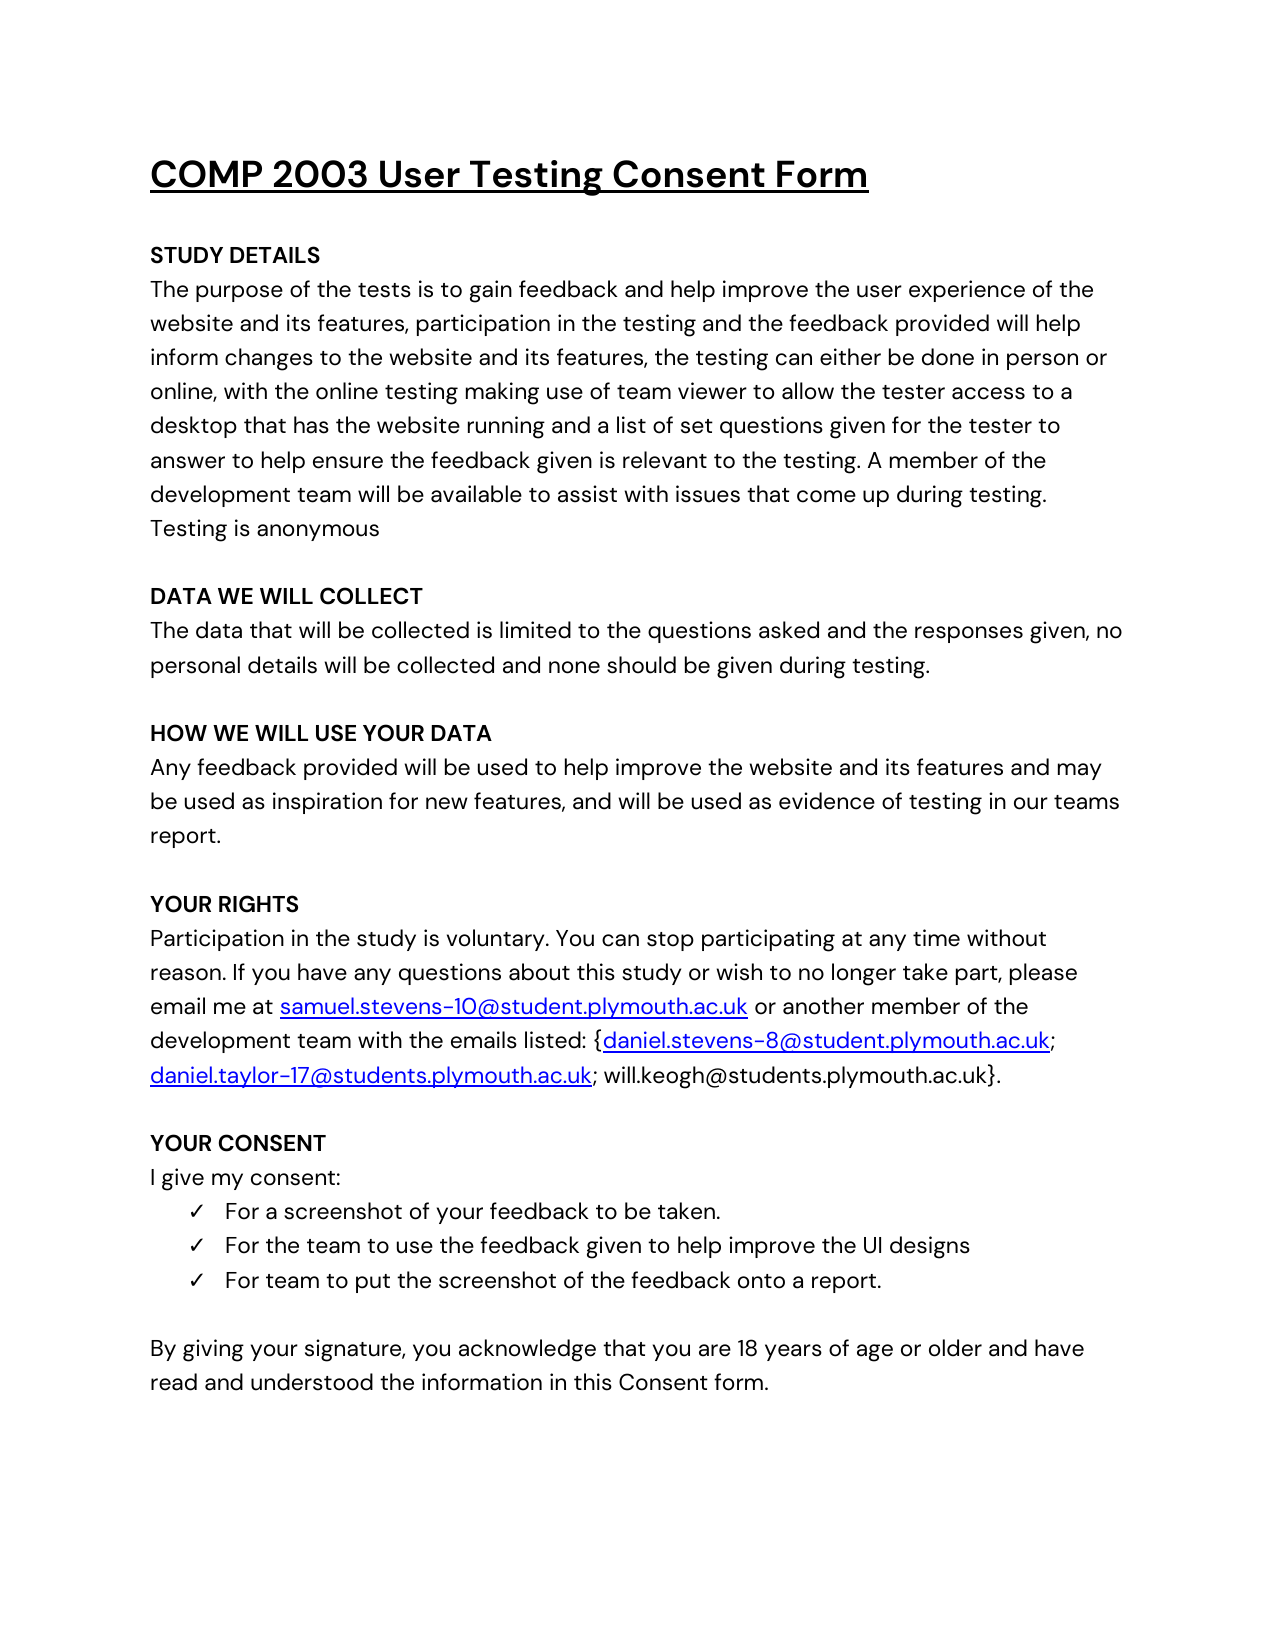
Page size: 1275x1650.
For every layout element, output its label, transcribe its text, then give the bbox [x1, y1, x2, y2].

text The purpose of the tests is to gain feedback and help improve the user experience of the website and its features, participation in the testing and the feedback provided will help inform changes to the website and its features, the testing can either be done in person or online, with the online testing making use of team viewer to allow the tester access to a desktop that has the website running and a list of set questions given for the tester to answer to help ensure the feedback given is relevant to the testing. A member of the development team will be available to assist with issues that come up during testing. Testing is anonymous [150, 274, 1125, 543]
text Participation in the study is voluntary. You can stop participating at any time without reason. If you have any questions about this study or wish to no longer take part, please email me at samuel.stevens-10@student.plymouth.ac.uk or another member of the development team with the emails listed: {daniel.stevens-8@student.plymouth.ac.uk; daniel.taylor-17@students.plymouth.ac.uk; will.keogh@students.plymouth.ac.uk}. [150, 924, 1125, 1090]
text YOUR RIGHTS [150, 889, 1125, 919]
text HOW WE WILL USE YOUR DATA [150, 719, 1125, 748]
list For the team to use the feedback given to help improve the UI designs [187, 1231, 1125, 1261]
text COMP 2003 User Testing Consent Form [150, 150, 1125, 199]
text STUDY DETAILS [150, 240, 1125, 270]
text The data that will be collected is limited to the questions asked and the responses given, no personal details will be collected and none should be given during testing. [150, 616, 1125, 680]
list For a screenshot of your feedback to be taken. [187, 1197, 1125, 1227]
list For team to put the screenshot of the feedback onto a report. [187, 1265, 1125, 1295]
text I give my consent: [150, 1163, 1125, 1193]
text DATA WE WILL COLLECT [150, 582, 1125, 612]
text Any feedback provided will be used to help improve the website and its features and may be used as inspiration for new features, and will be used as evidence of testing in our teams report. [150, 753, 1125, 851]
text YOUR CONSENT [150, 1129, 1125, 1158]
text By giving your signature, you acknowledge that you are 18 years of age or older and have read and understood the information in this Consent form. [150, 1334, 1125, 1398]
